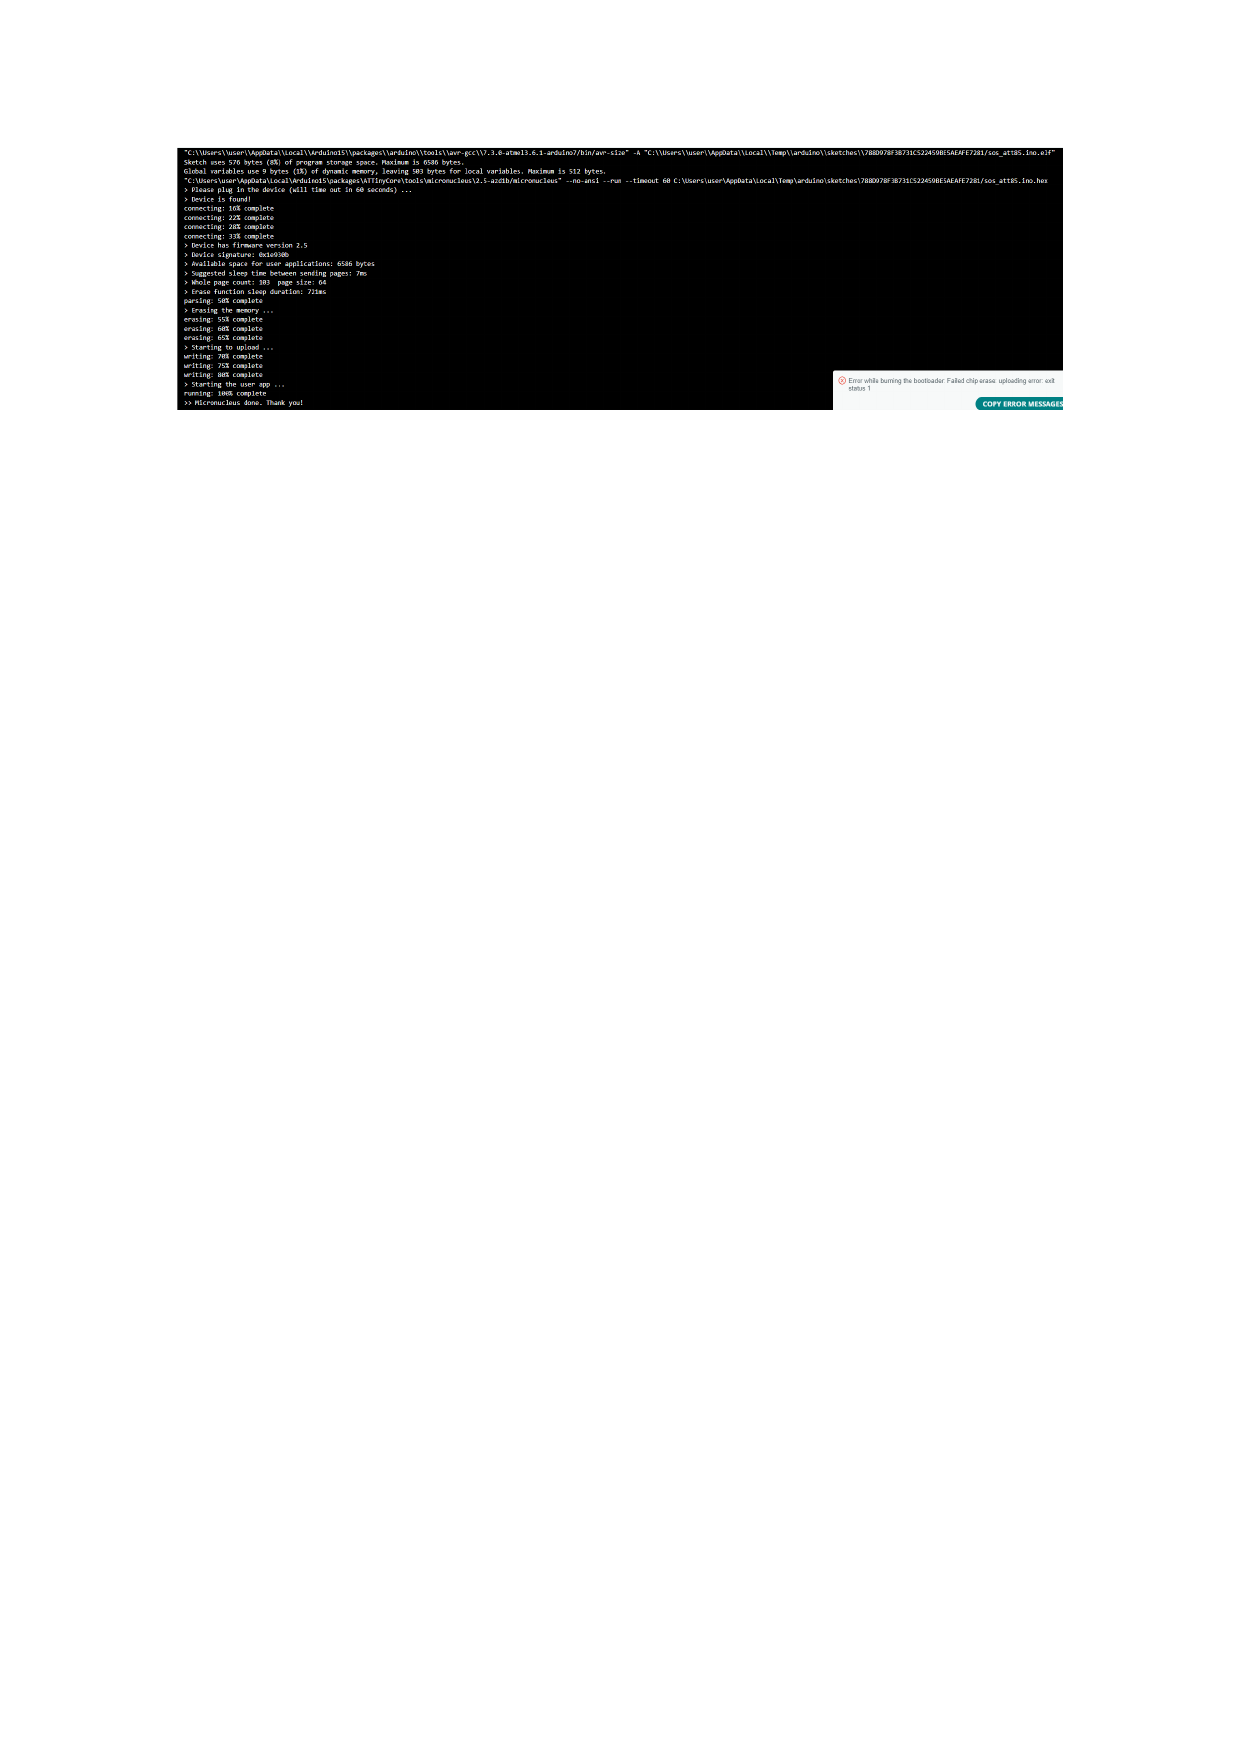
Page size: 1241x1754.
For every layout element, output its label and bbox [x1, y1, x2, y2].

picture [177, 147, 1063, 410]
